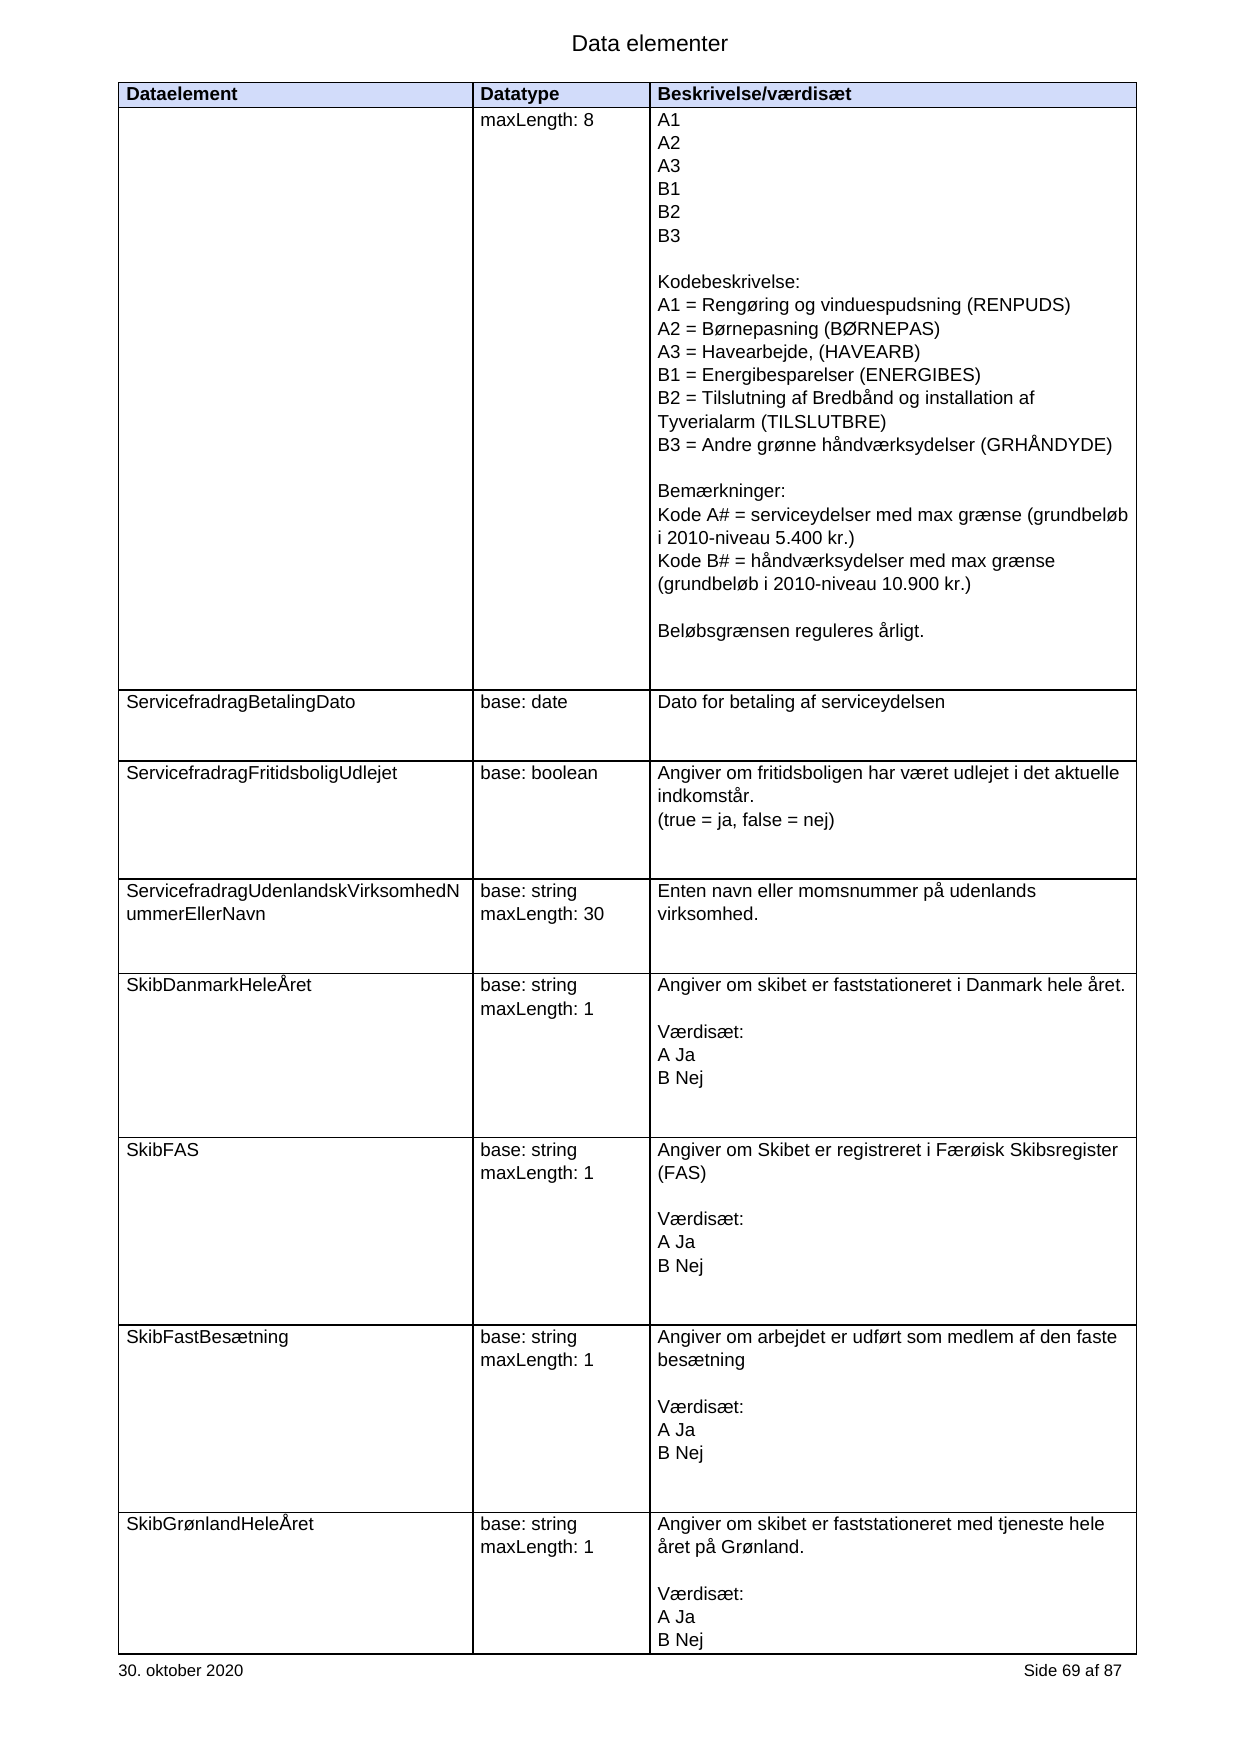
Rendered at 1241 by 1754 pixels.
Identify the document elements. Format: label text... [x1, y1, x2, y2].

table_cell SkibFastBesætning [119, 1326, 472, 1512]
table_cell ServicefradragBetalingDato [119, 691, 472, 760]
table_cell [651, 1513, 1136, 1653]
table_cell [474, 1513, 649, 1653]
table_header Dataelement [119, 83, 472, 107]
table_cell base: string maxLength: 1 [474, 974, 649, 1137]
table_cell Angiver om fritidsboligen har været udlejet i det aktuelle indkomstår. (true = ja, false = nej) [651, 762, 1136, 878]
table_cell Angiver om skibet er faststationeret i Danmark hele året. Værdisæt: A Ja B Nej [651, 974, 1136, 1137]
table_cell base: string maxLength: 1 [474, 1326, 649, 1512]
table_cell Angiver om Skibet er registreret i Færøisk Skibsregister (FAS) Værdisæt: A Ja B Nej [651, 1138, 1136, 1324]
table_cell SkibFAS [119, 1138, 472, 1324]
table_cell SkibDanmarkHeleÅret [119, 974, 472, 1137]
table_header Beskrivelse/værdisæt [651, 83, 1136, 107]
table_cell base: boolean [474, 762, 649, 878]
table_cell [119, 1513, 472, 1653]
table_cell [474, 108, 649, 689]
table_cell Dato for betaling af serviceydelsen [651, 691, 1136, 760]
table_cell ServicefradragFritidsboligUdlejet [119, 762, 472, 878]
table_cell Angiver om arbejdet er udført som medlem af den faste besætning Værdisæt: A Ja B Nej [651, 1326, 1136, 1512]
table_cell ServicefradragUdenlandskVirksomhedNummerEllerNavn [119, 880, 472, 973]
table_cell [651, 108, 1136, 689]
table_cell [119, 108, 472, 689]
table_cell base: string maxLength: 30 [474, 880, 649, 973]
table_header Datatype [474, 83, 649, 107]
table_cell base: date [474, 691, 649, 760]
table_cell base: string maxLength: 1 [474, 1138, 649, 1324]
table_cell Enten navn eller momsnummer på udenlands virksomhed. [651, 880, 1136, 973]
